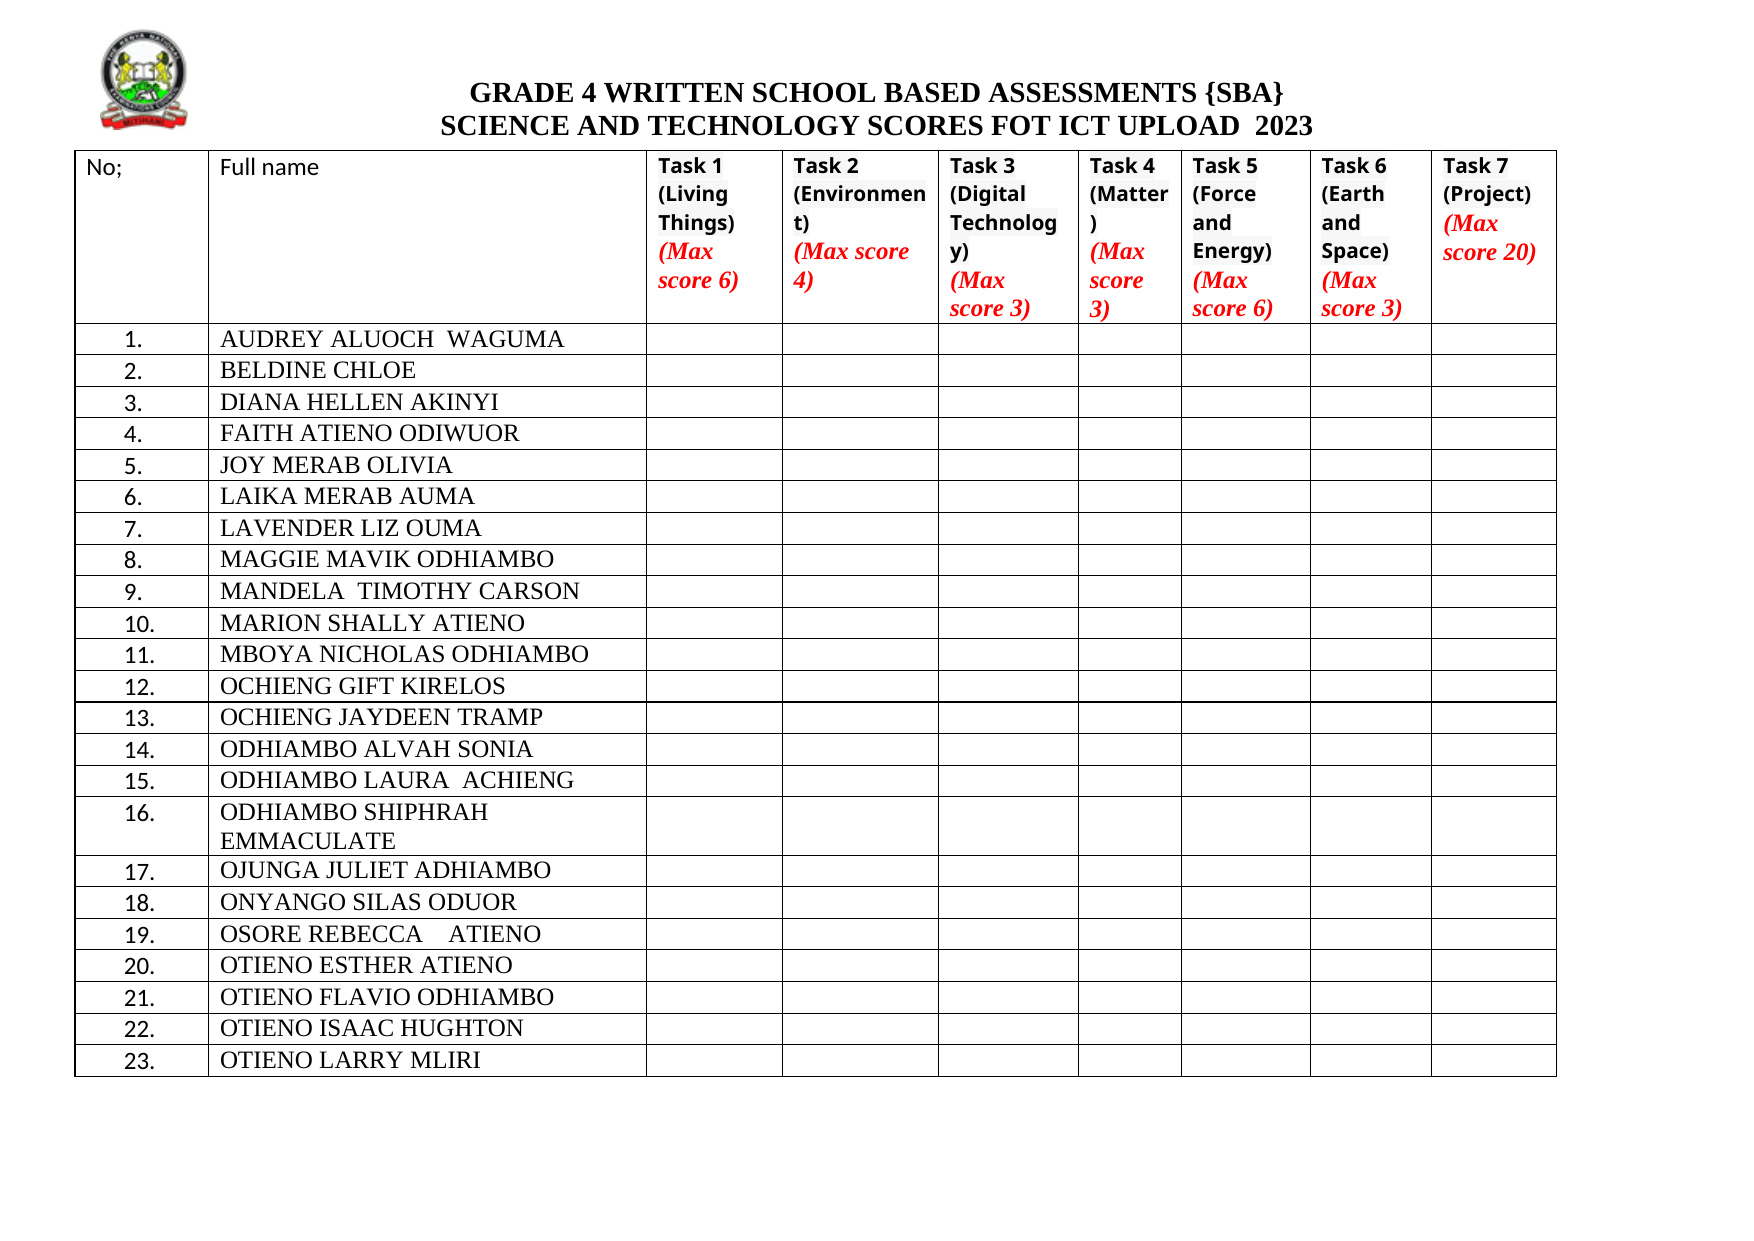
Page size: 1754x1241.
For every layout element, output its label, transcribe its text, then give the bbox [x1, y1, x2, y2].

table_cell [939, 387, 1078, 417]
table_cell [939, 1045, 1078, 1076]
table_cell [1079, 608, 1181, 638]
table_cell [1079, 982, 1181, 1012]
table_cell [783, 671, 938, 701]
table_cell OTIENO ESTHER ATIENO [209, 950, 646, 981]
table_cell [783, 576, 938, 607]
table_cell [783, 481, 938, 512]
table_cell OSORE REBECCA ATIENO [209, 919, 646, 949]
table_cell [1432, 1014, 1556, 1044]
table_cell [647, 919, 782, 949]
table_cell [1182, 1014, 1310, 1044]
table_cell [76, 576, 208, 607]
table_cell [939, 797, 1078, 854]
table_cell [1311, 766, 1431, 796]
table_cell [1432, 671, 1556, 701]
table_header Task 1 (Living Things) (Max score 6) [647, 151, 782, 323]
table_cell [939, 355, 1078, 386]
table_cell [939, 887, 1078, 918]
table_cell [1311, 703, 1431, 733]
table_cell [647, 481, 782, 512]
table_cell [1311, 355, 1431, 386]
table_cell [1311, 950, 1431, 981]
table_cell [783, 1014, 938, 1044]
table_cell [1079, 481, 1181, 512]
table_cell [1311, 919, 1431, 949]
table_cell [1311, 608, 1431, 638]
table_cell [1182, 1045, 1310, 1076]
table_cell [1182, 355, 1310, 386]
table_cell [783, 387, 938, 417]
table_cell [647, 734, 782, 764]
table_cell [647, 608, 782, 638]
table_cell [1432, 1045, 1556, 1076]
table_cell [1182, 797, 1310, 854]
table_cell [1079, 418, 1181, 449]
table_cell [1182, 766, 1310, 796]
table_cell [1311, 481, 1431, 512]
table_cell [76, 639, 208, 670]
table_cell [1182, 671, 1310, 701]
table_cell [783, 513, 938, 543]
table_cell [783, 418, 938, 449]
table_cell [1311, 856, 1431, 886]
table_cell [76, 324, 208, 354]
table_cell [783, 734, 938, 764]
table_cell ODHIAMBO LAURA ACHIENG [209, 766, 646, 796]
table_cell [939, 481, 1078, 512]
table_cell ODHIAMBO SHIPHRAH EMMACULATE [209, 797, 646, 854]
table_cell [76, 703, 208, 733]
table_cell [76, 450, 208, 480]
table_cell [1311, 1045, 1431, 1076]
table_cell [1079, 797, 1181, 854]
table_cell [783, 766, 938, 796]
table_cell OTIENO ISAAC HUGHTON [209, 1014, 646, 1044]
table_cell [1432, 703, 1556, 733]
table_cell [1432, 324, 1556, 354]
table_cell [76, 355, 208, 386]
table_cell [783, 797, 938, 854]
table_cell FAITH ATIENO ODIWUOR [209, 418, 646, 449]
table_cell [783, 324, 938, 354]
table_cell [76, 671, 208, 701]
table_cell [939, 766, 1078, 796]
table_cell [939, 608, 1078, 638]
table_cell [1182, 950, 1310, 981]
table_cell [76, 982, 208, 1012]
table_cell [1079, 513, 1181, 543]
table_cell [1311, 797, 1431, 854]
table_cell OJUNGA JULIET ADHIAMBO [209, 856, 646, 886]
table_cell [1079, 576, 1181, 607]
table_cell [1432, 639, 1556, 670]
table_cell [783, 450, 938, 480]
table_cell LAIKA MERAB AUMA [209, 481, 646, 512]
table_cell [1182, 734, 1310, 764]
table_cell [939, 982, 1078, 1012]
table_cell [1079, 324, 1181, 354]
table_cell [783, 639, 938, 670]
table_cell [783, 982, 938, 1012]
table_cell [1432, 919, 1556, 949]
table_cell [939, 324, 1078, 354]
table_cell [1311, 513, 1431, 543]
table_cell [939, 545, 1078, 575]
table_cell MARION SHALLY ATIENO [209, 608, 646, 638]
table_cell [1432, 545, 1556, 575]
table_cell [1311, 639, 1431, 670]
table_cell [1182, 545, 1310, 575]
table_cell JOY MERAB OLIVIA [209, 450, 646, 480]
table_cell [647, 545, 782, 575]
table_cell [939, 1014, 1078, 1044]
table_cell [1079, 856, 1181, 886]
table_cell [76, 418, 208, 449]
table_cell [1182, 418, 1310, 449]
table_cell [1182, 608, 1310, 638]
table_header No; [76, 151, 208, 323]
table_cell [647, 982, 782, 1012]
table_cell [1182, 324, 1310, 354]
picture [100, 29, 188, 130]
table_cell [1182, 856, 1310, 886]
table_cell [1182, 887, 1310, 918]
table_cell [647, 513, 782, 543]
table_cell [76, 919, 208, 949]
table_cell [1079, 639, 1181, 670]
table_cell [1311, 982, 1431, 1012]
table_cell [76, 545, 208, 575]
table_cell [1079, 355, 1181, 386]
table_cell [1432, 856, 1556, 886]
table_cell [647, 324, 782, 354]
table_cell [1311, 324, 1431, 354]
table_cell [1432, 513, 1556, 543]
table_cell [1079, 545, 1181, 575]
table_cell [783, 887, 938, 918]
table_cell [647, 703, 782, 733]
table_cell ONYANGO SILAS ODUOR [209, 887, 646, 918]
table_cell [76, 734, 208, 764]
table_header Task 4 (Matter) (Max score 3) [1079, 151, 1181, 323]
table_cell MBOYA NICHOLAS ODHIAMBO [209, 639, 646, 670]
table_header Task 7 (Project) (Max score 20) [1432, 151, 1556, 323]
table_cell [939, 703, 1078, 733]
table_cell [76, 1045, 208, 1076]
table_cell [939, 671, 1078, 701]
table_header Task 5 (Force and Energy) (Max score 6) [1182, 151, 1310, 323]
table_cell [1311, 450, 1431, 480]
table_cell [647, 797, 782, 854]
table_cell [1432, 355, 1556, 386]
table_cell [1432, 387, 1556, 417]
table_cell [647, 639, 782, 670]
table_cell [1182, 703, 1310, 733]
table_cell [1182, 450, 1310, 480]
table_header Task 3 (Digital Technology) (Max score 3) [939, 151, 1078, 323]
table_cell [1311, 734, 1431, 764]
table_cell [647, 1014, 782, 1044]
table_cell [783, 950, 938, 981]
table_cell [1311, 1014, 1431, 1044]
table_cell [783, 919, 938, 949]
table_cell [647, 418, 782, 449]
table_cell [1079, 950, 1181, 981]
table_cell [647, 355, 782, 386]
table_cell [1432, 982, 1556, 1012]
table_cell [783, 355, 938, 386]
table_cell [939, 576, 1078, 607]
table_cell [783, 608, 938, 638]
table_cell [939, 450, 1078, 480]
table_cell [76, 387, 208, 417]
table_cell [1432, 887, 1556, 918]
table_header Task 2 (Environment) (Max score 4) [783, 151, 938, 323]
table_cell [1182, 576, 1310, 607]
table_cell [1311, 387, 1431, 417]
table_cell [647, 887, 782, 918]
table_cell [647, 671, 782, 701]
table_cell [939, 856, 1078, 886]
table_cell [1182, 982, 1310, 1012]
table_cell [1079, 1014, 1181, 1044]
table_cell [1432, 608, 1556, 638]
table_cell [76, 887, 208, 918]
table_cell [1432, 418, 1556, 449]
table_cell [1311, 576, 1431, 607]
table_cell [76, 766, 208, 796]
table_cell [1079, 766, 1181, 796]
table_cell [76, 797, 208, 854]
table_cell [783, 856, 938, 886]
table_cell [76, 513, 208, 543]
table_cell AUDREY ALUOCH WAGUMA [209, 324, 646, 354]
table_cell MANDELA TIMOTHY CARSON [209, 576, 646, 607]
table_cell [1432, 576, 1556, 607]
table_cell LAVENDER LIZ OUMA [209, 513, 646, 543]
table_header Full name [209, 151, 646, 323]
table_cell [1182, 919, 1310, 949]
table_cell [76, 856, 208, 886]
table_cell OTIENO LARRY MLIRI [209, 1045, 646, 1076]
table_cell [647, 1045, 782, 1076]
table_cell [939, 418, 1078, 449]
table_cell [939, 639, 1078, 670]
table_header Task 6 (Earth and Space) (Max score 3) [1311, 151, 1431, 323]
table_cell [1079, 703, 1181, 733]
table_cell [1182, 639, 1310, 670]
table_cell [1311, 671, 1431, 701]
table_cell ODHIAMBO ALVAH SONIA [209, 734, 646, 764]
table_cell [76, 481, 208, 512]
table_cell [939, 734, 1078, 764]
table_cell [647, 950, 782, 981]
table_cell [1079, 887, 1181, 918]
table_cell [1311, 887, 1431, 918]
table_cell [647, 387, 782, 417]
table_cell [939, 919, 1078, 949]
table_cell [1079, 450, 1181, 480]
table_cell [1432, 450, 1556, 480]
table_cell [1079, 671, 1181, 701]
table_cell MAGGIE MAVIK ODHIAMBO [209, 545, 646, 575]
table_cell DIANA HELLEN AKINYI [209, 387, 646, 417]
table_cell [1432, 950, 1556, 981]
table_cell [1432, 734, 1556, 764]
table_cell [1311, 418, 1431, 449]
table_cell [1311, 545, 1431, 575]
table_cell [783, 703, 938, 733]
table_cell [1079, 919, 1181, 949]
table_cell [647, 856, 782, 886]
table_cell [1079, 387, 1181, 417]
table_cell [1079, 1045, 1181, 1076]
table_cell OCHIENG GIFT KIRELOS [209, 671, 646, 701]
table_cell [76, 1014, 208, 1044]
table_cell [76, 950, 208, 981]
table_cell BELDINE CHLOE [209, 355, 646, 386]
table_cell OCHIENG JAYDEEN TRAMP [209, 703, 646, 733]
table_cell [647, 576, 782, 607]
table_cell [1432, 481, 1556, 512]
table_cell [1182, 387, 1310, 417]
table_cell [1432, 766, 1556, 796]
table_cell [1182, 481, 1310, 512]
table_cell [783, 1045, 938, 1076]
table_cell [783, 545, 938, 575]
table_cell [1432, 797, 1556, 854]
table_cell [647, 450, 782, 480]
table_cell [76, 608, 208, 638]
table_cell [939, 513, 1078, 543]
table_cell OTIENO FLAVIO ODHIAMBO [209, 982, 646, 1012]
table_cell [939, 950, 1078, 981]
table_cell [647, 766, 782, 796]
table_cell [1079, 734, 1181, 764]
table_cell [1182, 513, 1310, 543]
